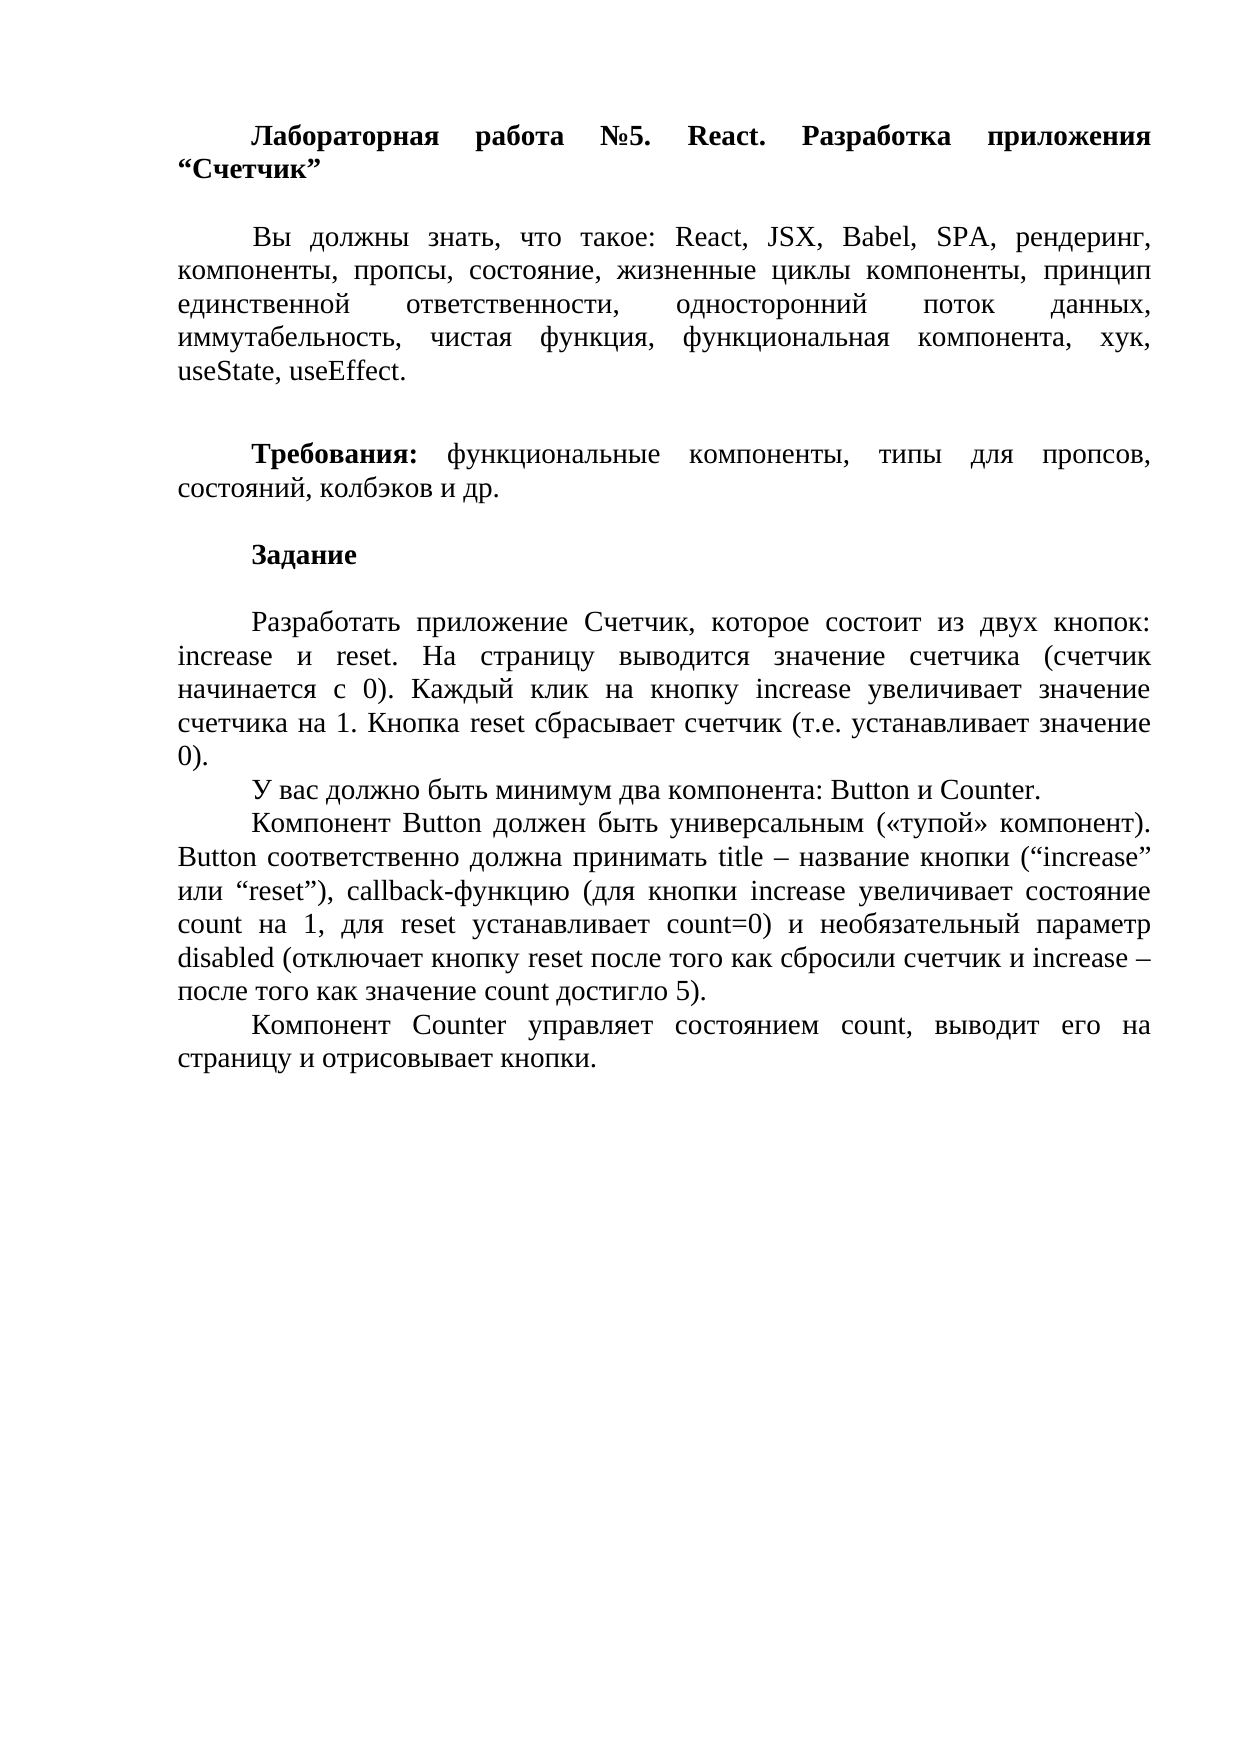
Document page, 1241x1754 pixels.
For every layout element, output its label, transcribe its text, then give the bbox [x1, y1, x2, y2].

text Разработать приложение Счетчик, которое состоит из двух кнопок: increase и reset. На страницу выводится значение счетчика (счетчик начинается с 0). Каждый клик на кнопку increase увеличивает значение счетчика на 1. Кнопка reset сбрасывает счетчик (т.е. устанавливает значение 0). [177, 604, 1152, 772]
list Вы должны знать, что такое: React, JSX, Babel, SPA, рендеринг, компоненты, пропсы, состояние, жизненные циклы компоненты, принцип единственной ответственности, односторонний поток данных, иммутабельность, чистая функция, функциональная компонента, хук, useState, useEffect. [177, 219, 1152, 386]
text Компонент Button должен быть универсальным («тупой» компонент). Button соответственно должна принимать title – название кнопки (“increase” или “reset”), callback-функцию (для кнопки increase увеличивает состояние count на 1, для reset устанавливает count=0) и необязательный параметр disabled (отключает кнопку reset после того как сбросили счетчик и increase – после того как значение count достигло 5). [177, 806, 1152, 1007]
text Компонент Counter управляет соcтоянием count, выводит его на страницу и отрисовывает кнопки. [177, 1007, 1152, 1074]
text Задание [177, 537, 1152, 571]
text У вас должно быть минимум два компонента: Button и Counter. [177, 772, 1152, 806]
text Требования: функциональные компоненты, типы для пропсов, состояний, колбэков и др. [177, 437, 1152, 504]
text Лабораторная работа №5. React. Разработка приложения “Счетчик” [177, 118, 1152, 185]
